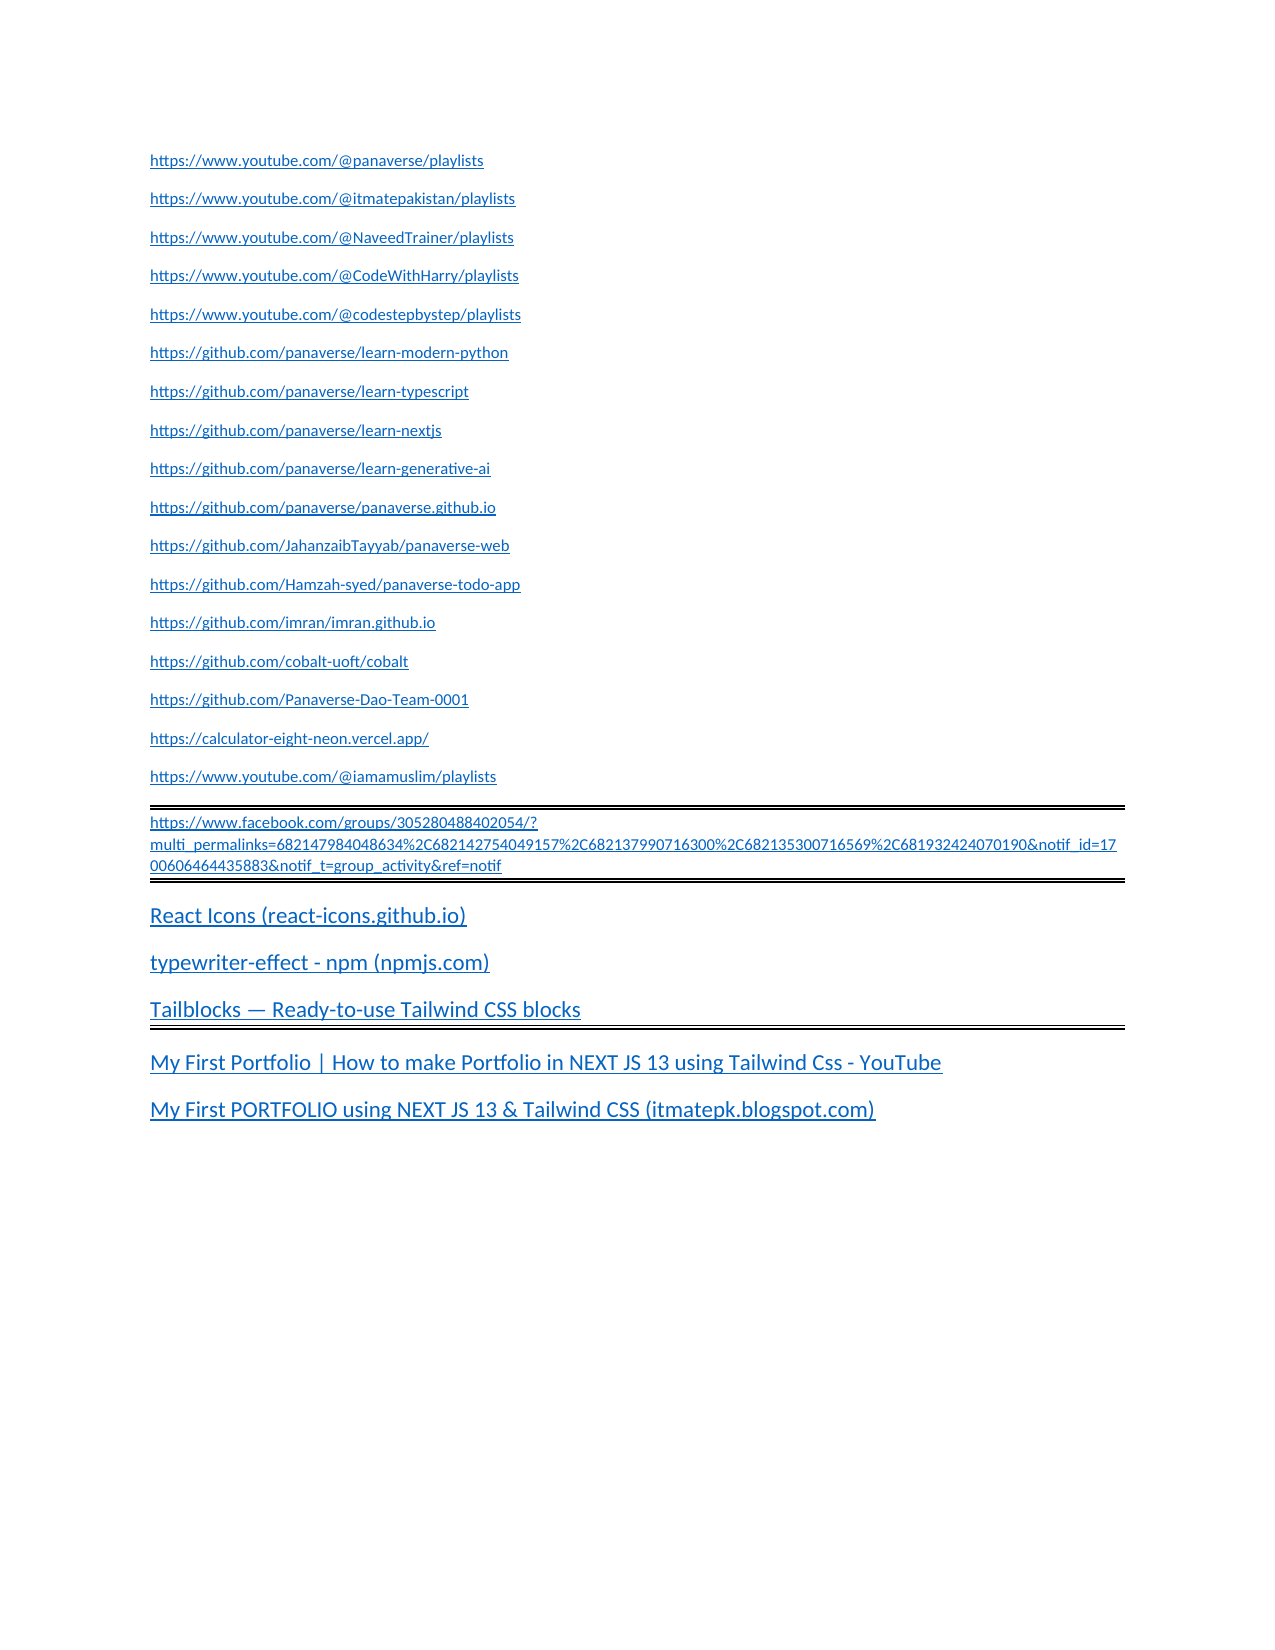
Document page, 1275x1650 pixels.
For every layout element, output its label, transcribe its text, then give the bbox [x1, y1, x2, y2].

text https://github.com/panaverse/learn-nextjs [150, 420, 1125, 440]
text https://www.youtube.com/@iamamuslim/playlists [150, 767, 1125, 787]
text typewriter-effect - npm (npmjs.com) [150, 948, 1125, 976]
text https://www.youtube.com/@itmatepakistan/playlists [150, 188, 1125, 209]
text My First Portfolio | How to make Portfolio in NEXT JS 13 using Tailwind Css - YouTube [150, 1048, 1125, 1076]
text https://www.youtube.com/@codestepbystep/playlists [150, 304, 1125, 324]
text https://www.youtube.com/@CodeWithHarry/playlists [150, 266, 1125, 286]
text React Icons (react-icons.github.io) [150, 901, 1125, 929]
text https://github.com/JahanzaibTayyab/panaverse-web [150, 535, 1125, 556]
text Tailblocks — Ready-to-use Tailwind CSS blocks [150, 995, 1125, 1025]
text https://www.youtube.com/@NaveedTrainer/playlists [150, 227, 1125, 247]
text https://github.com/cobalt-uoft/cobalt [150, 651, 1125, 671]
text https://github.com/panaverse/learn-modern-python [150, 343, 1125, 363]
text My First PORTFOLIO using NEXT JS 13 & Tailwind CSS (itmatepk.blogspot.com) [150, 1095, 1125, 1123]
text https://www.facebook.com/groups/305280488402054/?multi_permalinks=682147984048634%2C682142754049157%2C682137990716300%2C682135300716569%2C681932424070190&notif_id=1700606464435883&notif_t=group_activity&ref=notif [150, 810, 1125, 878]
text https://github.com/panaverse/panaverse.github.io [150, 497, 1125, 517]
text https://github.com/panaverse/learn-typescript [150, 381, 1125, 402]
text https://calculator-eight-neon.vercel.app/ [150, 728, 1125, 748]
text https://github.com/Hamzah-syed/panaverse-todo-app [150, 574, 1125, 594]
text https://github.com/imran/imran.github.io [150, 612, 1125, 633]
text https://github.com/Panaverse-Dao-Team-0001 [150, 689, 1125, 710]
text https://github.com/panaverse/learn-generative-ai [150, 458, 1125, 479]
text https://www.youtube.com/@panaverse/playlists [150, 150, 1125, 170]
